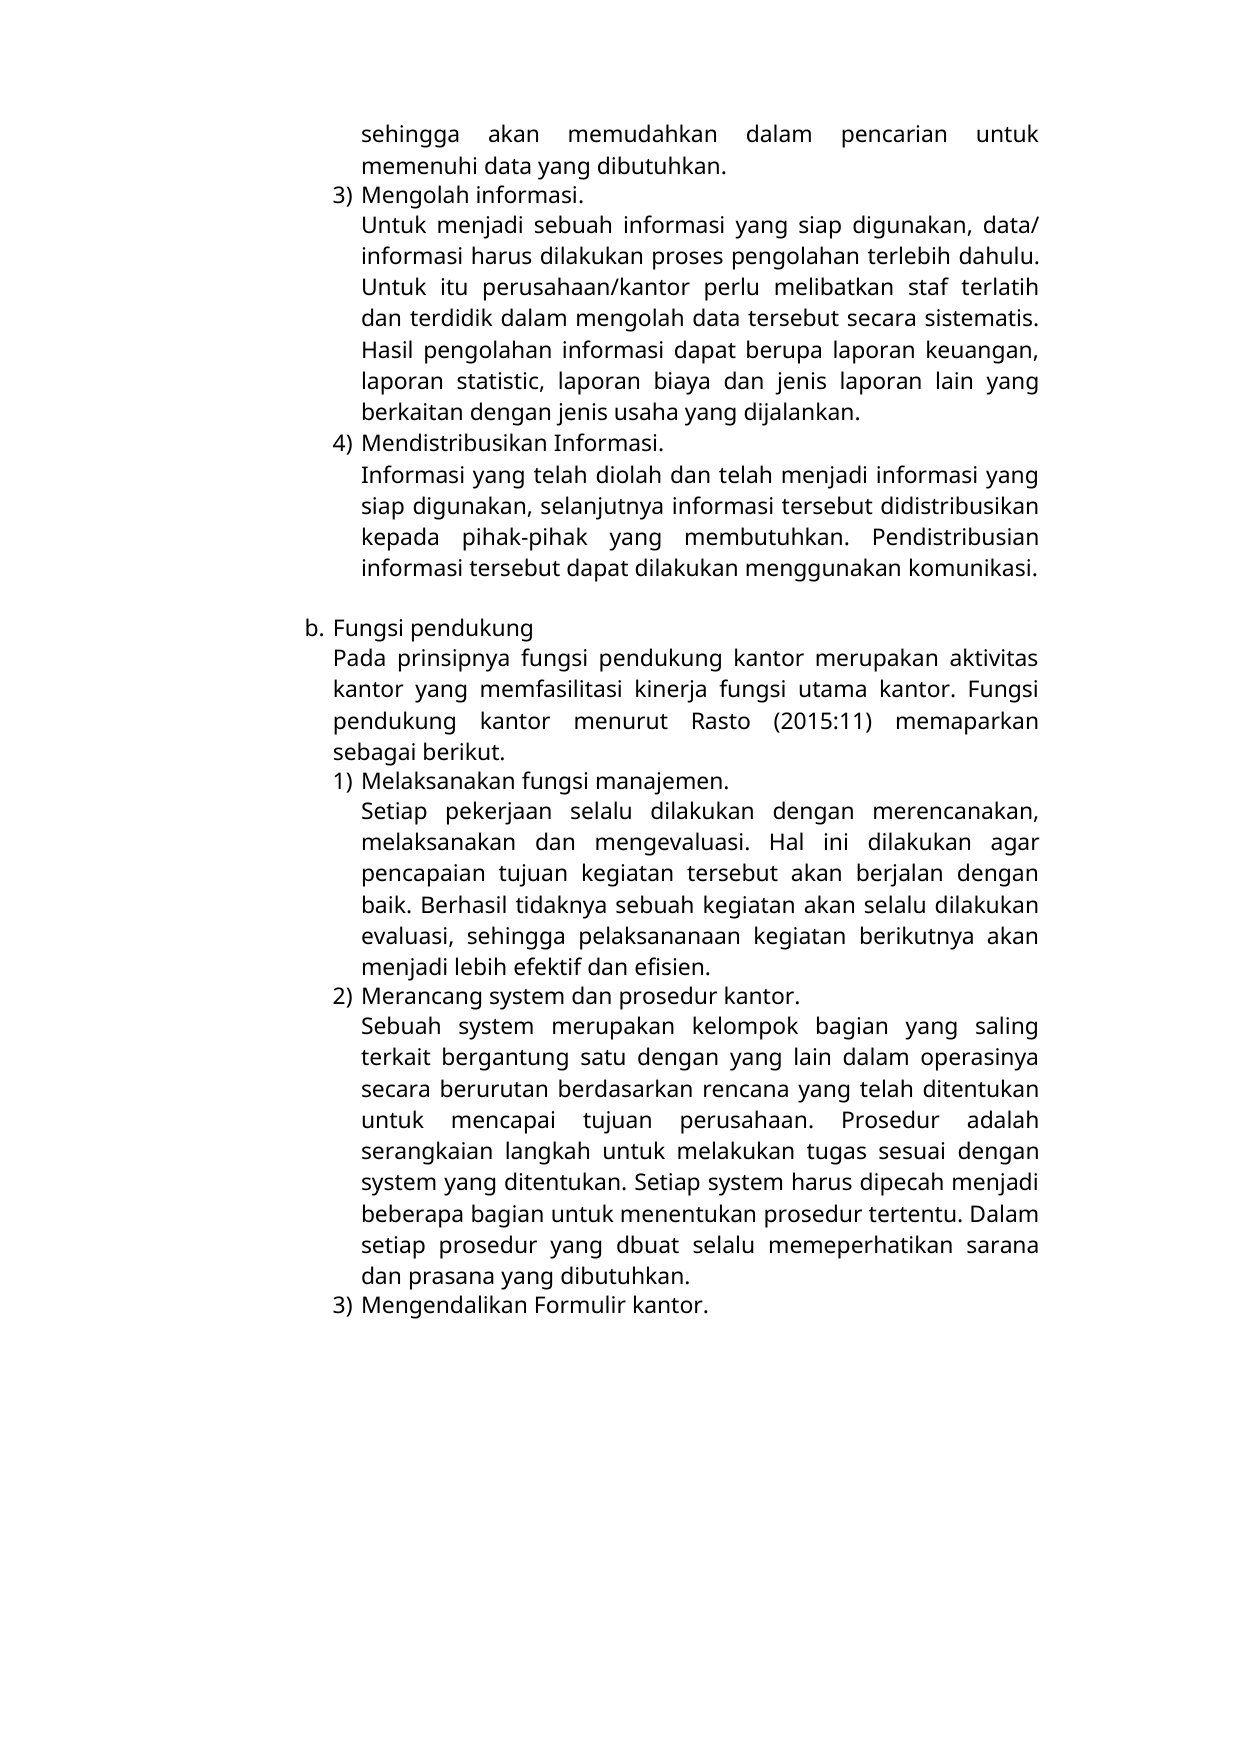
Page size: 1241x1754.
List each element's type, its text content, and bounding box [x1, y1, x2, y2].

list Mendistribusikan Informasi. [332, 427, 1065, 458]
list Fungsi pendukung [304, 614, 1065, 642]
text Untuk menjadi sebuah informasi yang siap digunakan, data/ informasi harus dilakukan proses pengolahan terlebih dahulu. Untuk itu perusahaan/kantor perlu melibatkan staf terlatih dan terdidik dalam mengolah data tersebut secara sistematis. Hasil pengolahan informasi dapat berupa laporan keuangan, laporan statistic, laporan biaya dan jenis laporan lain yang berkaitan dengan jenis usaha yang dijalankan. [361, 208, 1040, 427]
list Mengendalikan Formulir kantor. [332, 1291, 1065, 1319]
list Merancang system dan prosedur kantor. [332, 982, 1065, 1010]
text Sebuah system merupakan kelompok bagian yang saling terkait bergantung satu dengan yang lain dalam operasinya secara berurutan berdasarkan rencana yang telah ditentukan untuk mencapai tujuan perusahaan. Prosedur adalah serangkaian langkah untuk melakukan tugas sesuai dengan system yang ditentukan. Setiap system harus dipecah menjadi beberapa bagian untuk menentukan prosedur tertentu. Dalam setiap prosedur yang dbuat selalu memeperhatikan sarana dan prasana yang dibutuhkan. [361, 1010, 1039, 1291]
text Pada prinsipnya fungsi pendukung kantor merupakan aktivitas kantor yang memfasilitasi kinerja fungsi utama kantor. Fungsi pendukung kantor menurut Rasto (2015:11) memaparkan sebagai berikut. [333, 642, 1039, 767]
list Melaksanakan fungsi manajemen. [332, 767, 1065, 795]
text Informasi yang telah diolah dan telah menjadi informasi yang siap digunakan, selanjutnya informasi tersebut didistribusikan kepada pihak-pihak yang membutuhkan. Pendistribusian informasi tersebut dapat dilakukan menggunakan komunikasi. [361, 459, 1039, 584]
text Setiap pekerjaan selalu dilakukan dengan merencanakan, melaksanakan dan mengevaluasi. Hal ini dilakukan agar pencapaian tujuan kegiatan tersebut akan berjalan dengan baik. Berhasil tidaknya sebuah kegiatan akan selalu dilakukan evaluasi, sehingga pelaksananaan kegiatan berikutnya akan menjadi lebih efektif dan efisien. [361, 795, 1039, 982]
list Mengolah informasi. [332, 181, 1065, 208]
text sehingga akan memudahkan dalam pencarian untuk memenuhi data yang dibutuhkan. [361, 118, 1039, 181]
